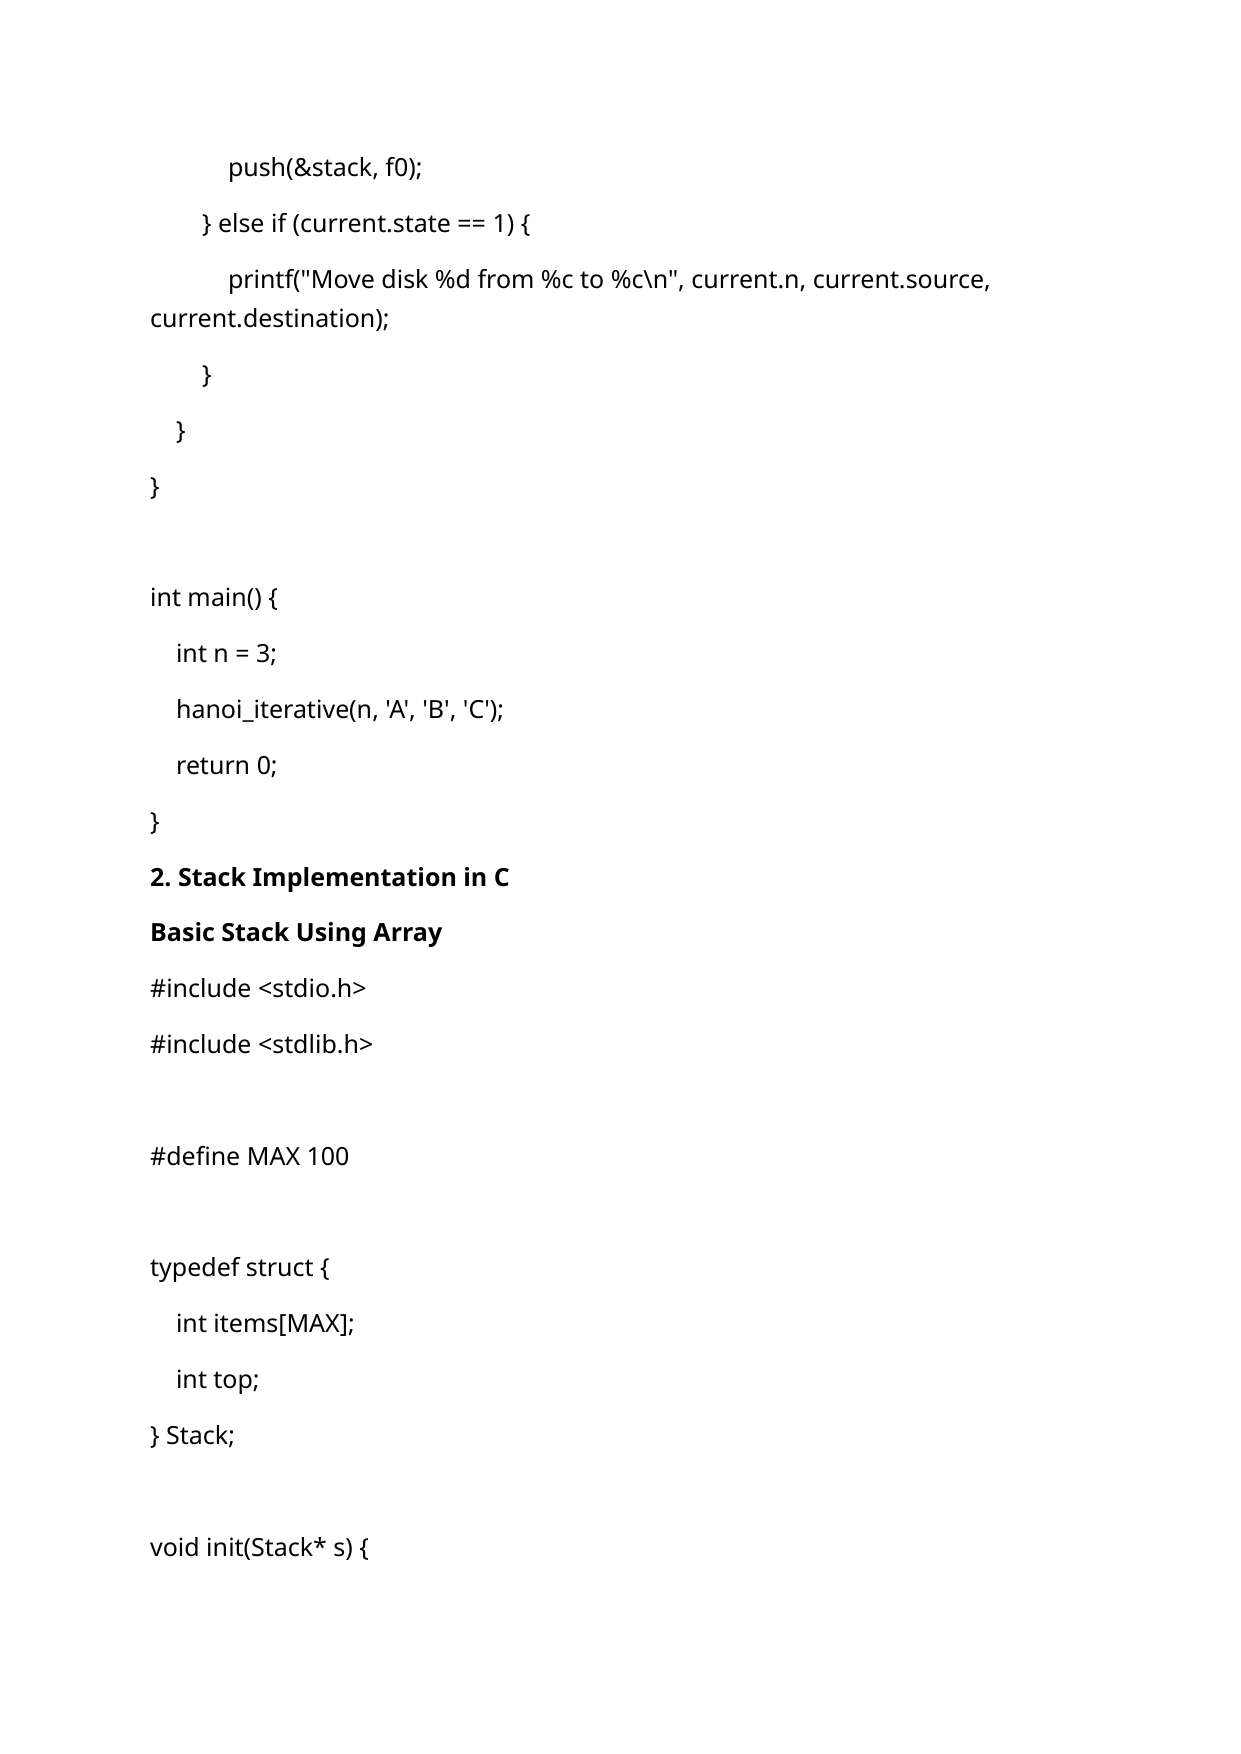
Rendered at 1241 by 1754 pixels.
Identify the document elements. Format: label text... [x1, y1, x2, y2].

text return 0; [150, 747, 1090, 782]
text int main() { [150, 580, 1090, 614]
text 2. Stack Implementation in C [150, 859, 1090, 893]
text hanoi_iterative(n, 'A', 'B', 'C'); [150, 692, 1090, 726]
text } else if (current.state == 1) { [150, 206, 1090, 240]
text } [150, 468, 1090, 502]
text printf("Move disk %d from %c to %c\n", current.n, current.source, current.destination); [150, 262, 1090, 335]
text typedef struct { [150, 1250, 1090, 1284]
text } Stack; [150, 1417, 1090, 1452]
text int top; [150, 1362, 1090, 1396]
text #include <stdlib.h> [150, 1027, 1090, 1061]
text Basic Stack Using Array [150, 915, 1090, 949]
text void init(Stack* s) { [150, 1529, 1090, 1563]
text } [150, 357, 1090, 391]
text push(&stack, f0); [150, 150, 1090, 184]
text int n = 3; [150, 636, 1090, 670]
text #define MAX 100 [150, 1138, 1090, 1172]
text #include <stdio.h> [150, 971, 1090, 1005]
text int items[MAX]; [150, 1306, 1090, 1340]
text } [150, 412, 1090, 447]
text } [150, 803, 1090, 837]
